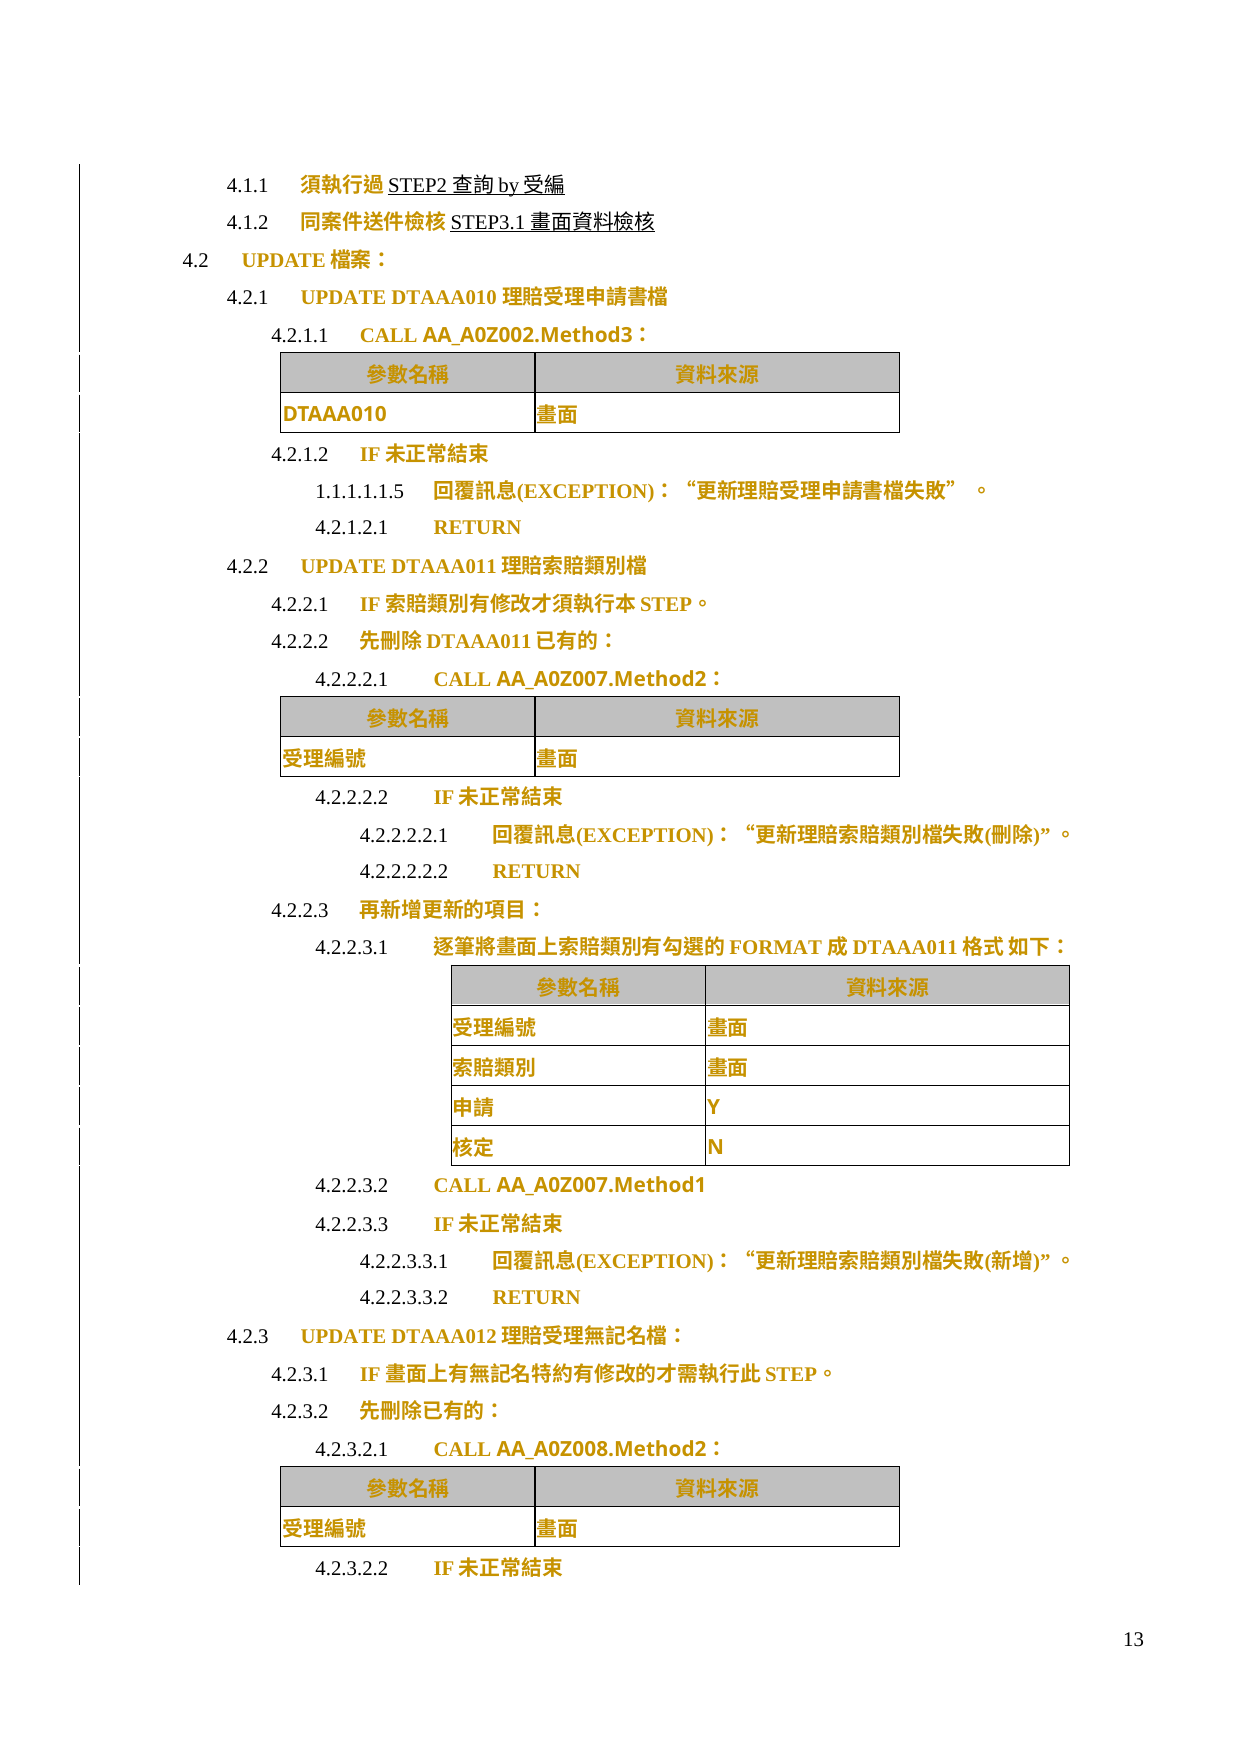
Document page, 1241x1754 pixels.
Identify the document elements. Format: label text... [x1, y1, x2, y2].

table_header 資料來源 [536, 1467, 899, 1506]
list 回覆訊息(EXCEPTION)：“更新理賠受理申請書檔失敗” 。 [315, 471, 1144, 508]
list CALL AA_A0Z008.Method2： [315, 1428, 1144, 1466]
list UPDATE檔案： [182, 239, 1144, 277]
table_header 參數名稱 [281, 697, 534, 736]
list IF 未正常結束 [315, 777, 1144, 814]
table_cell DTAAA010 [281, 393, 534, 432]
list 回覆訊息(EXCEPTION)：“更新理賠索賠類別檔失敗(新增)” 。 [359, 1241, 1144, 1278]
table_header 資料來源 [536, 697, 899, 736]
list UPDATE DTAAA012理賠受理無記名檔： [227, 1316, 1144, 1353]
table_cell 畫面 [706, 1046, 1069, 1085]
list 同案件送件檢核STEP3.1 畫面資料檢核 [227, 202, 1144, 239]
list IF 未正常結束 [315, 1203, 1144, 1241]
table_cell 受理編號 [452, 1006, 705, 1045]
table_cell 申請 [452, 1086, 705, 1125]
list 先刪除已有的： [271, 1391, 1144, 1428]
table_cell 核定 [452, 1126, 705, 1165]
list 須執行過STEP2 查詢by受編 [227, 164, 1144, 202]
list RETURN [359, 852, 1144, 889]
table_cell Y [706, 1086, 1069, 1125]
table_cell 畫面 [536, 393, 899, 432]
list UPDATE DTAAA010 理賠受理申請書檔 [227, 277, 1144, 314]
list RETURN [315, 508, 1144, 546]
list 逐筆將畫面上索賠類別有勾選的FORMAT 成 DTAAA011格式 如下： [315, 927, 1144, 964]
list CALL AA_A0Z007.Method2： [315, 658, 1144, 696]
list CALL AA_A0Z007.Method1 [315, 1166, 1144, 1203]
list IF 索賠類別有修改才須執行本STEP。 [271, 583, 1144, 621]
list 先刪除DTAAA011已有的： [271, 621, 1144, 658]
table_header 參數名稱 [281, 1467, 534, 1506]
table_header 資料來源 [706, 966, 1069, 1004]
table_cell 受理編號 [281, 1507, 534, 1546]
table_header 參數名稱 [281, 353, 534, 392]
list 回覆訊息(EXCEPTION)：“更新理賠索賠類別檔失敗(刪除)” 。 [359, 814, 1144, 852]
list 再新增更新的項目： [271, 889, 1144, 927]
table_cell 畫面 [536, 737, 899, 776]
table_cell 畫面 [536, 1507, 899, 1546]
list UPDATE DTAAA011理賠索賠類別檔 [227, 546, 1144, 583]
list IF 未正常結束 [271, 433, 1144, 471]
table_cell N [706, 1126, 1069, 1165]
list IF 畫面上有無記名特約有修改的才需執行此STEP。 [271, 1353, 1144, 1391]
list RETURN [359, 1278, 1144, 1316]
table_header 資料來源 [536, 353, 899, 392]
table_cell 受理編號 [281, 737, 534, 776]
list CALL AA_A0Z002.Method3： [271, 314, 1144, 352]
table_header 參數名稱 [452, 966, 705, 1004]
table_cell 畫面 [706, 1006, 1069, 1045]
list IF 未正常結束 [315, 1547, 1144, 1585]
table_cell 索賠類別 [452, 1046, 705, 1085]
